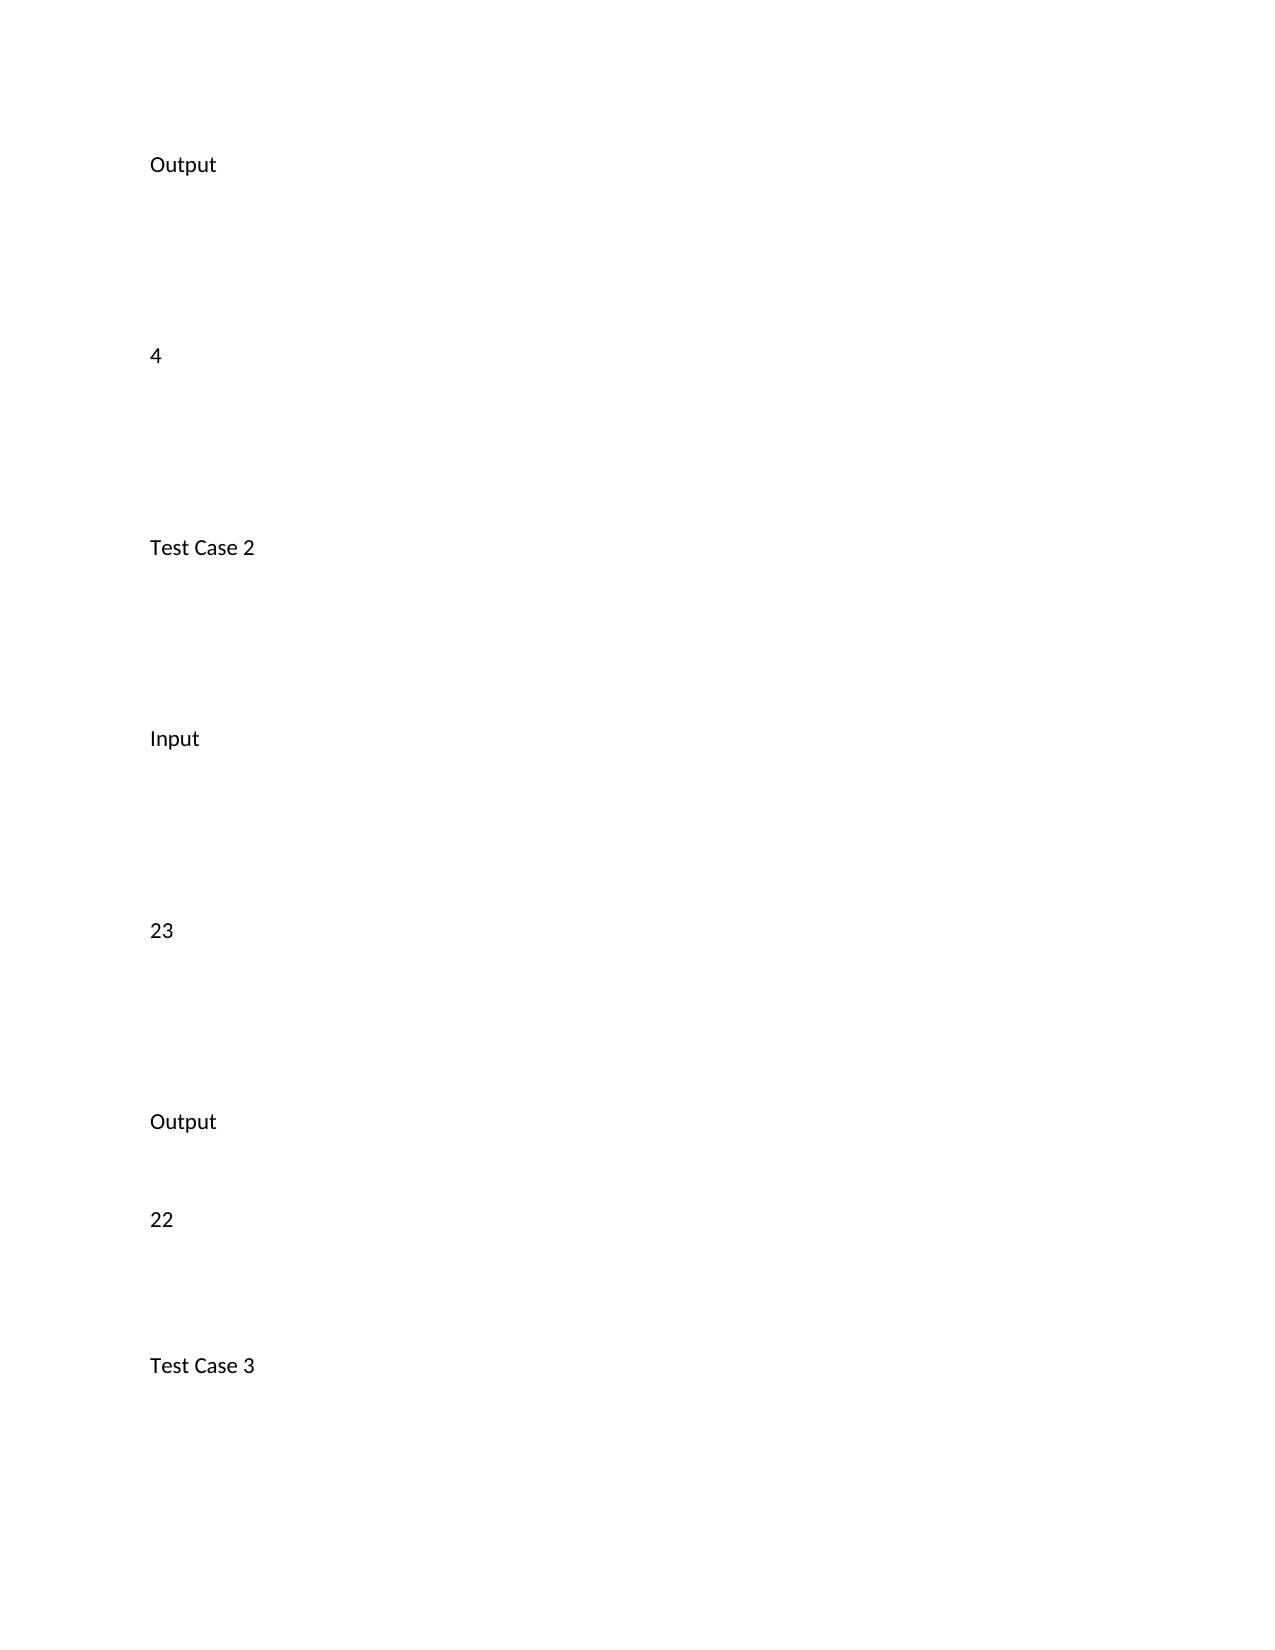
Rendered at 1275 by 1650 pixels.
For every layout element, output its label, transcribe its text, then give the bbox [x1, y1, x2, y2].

text Input [150, 724, 1125, 752]
text Output [150, 150, 1125, 178]
text 22 [150, 1205, 1125, 1233]
text Test Case 3 [150, 1352, 1125, 1379]
text 23 [150, 916, 1125, 944]
text Test Case 2 [150, 533, 1125, 561]
text 4 [150, 341, 1125, 369]
text Output [150, 1107, 1125, 1135]
